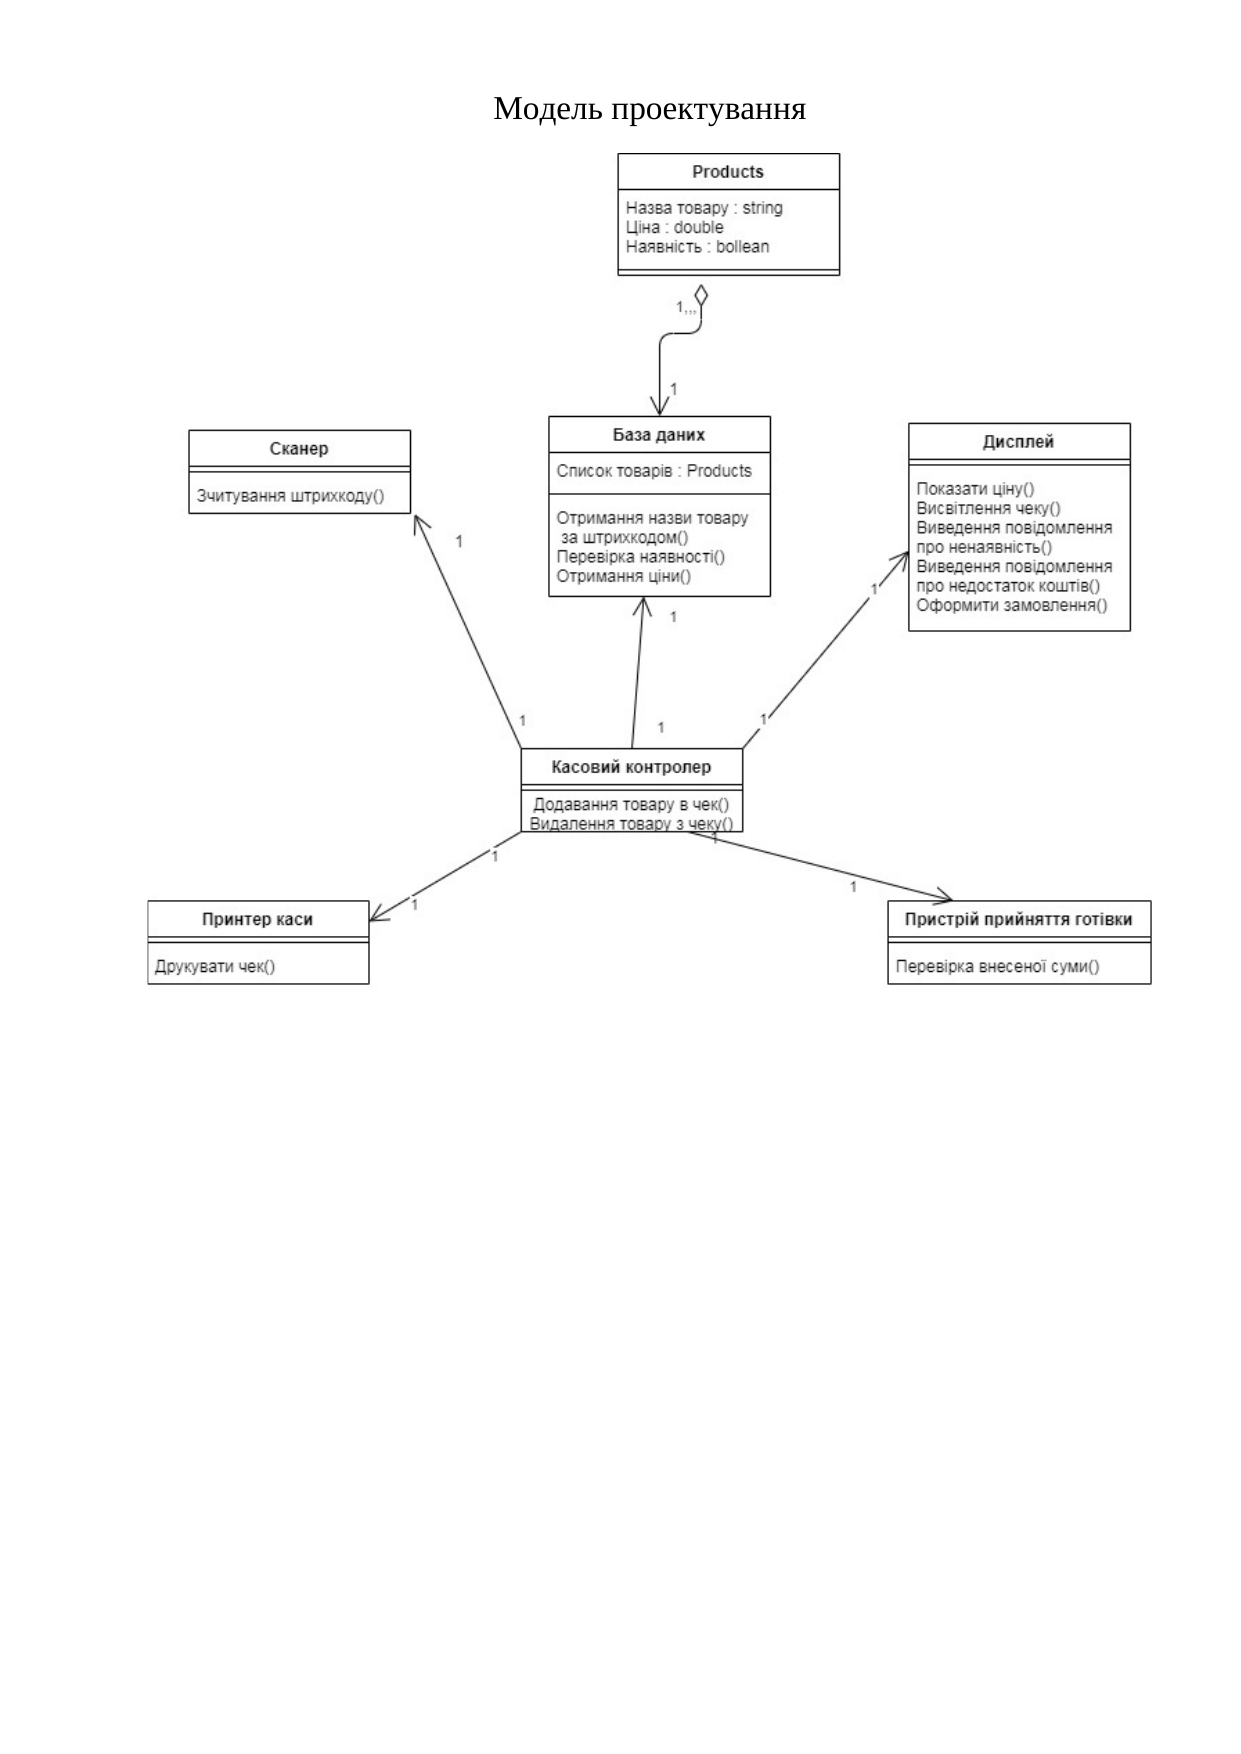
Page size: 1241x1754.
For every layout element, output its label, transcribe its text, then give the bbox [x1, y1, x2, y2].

text Модель проектування [148, 88, 1152, 127]
picture [147, 153, 1152, 989]
